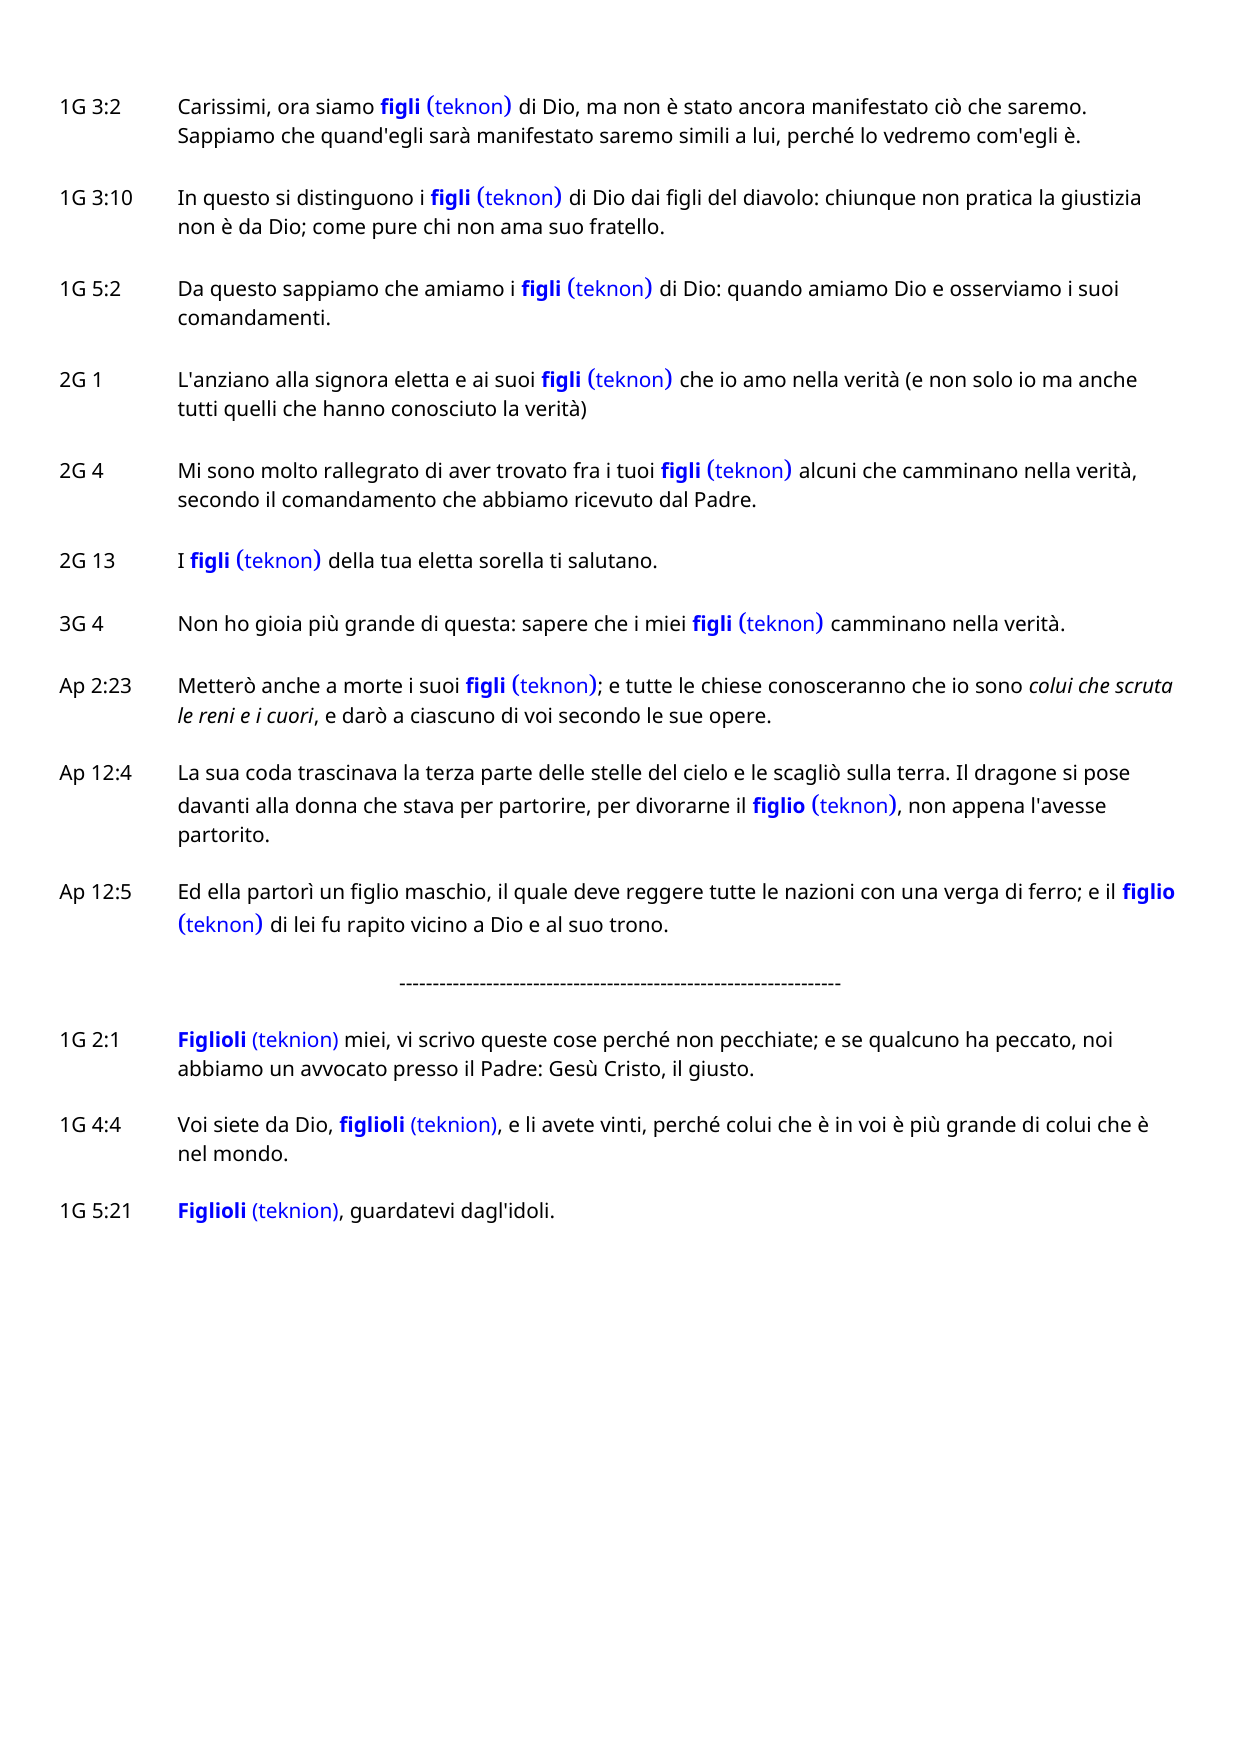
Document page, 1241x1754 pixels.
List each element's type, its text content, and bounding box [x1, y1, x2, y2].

text 1G 5:2 Da questo sappiamo che amiamo i figli (teknon) di Dio: quando amiamo Dio e osserviamo i suoi comandamenti. [59, 269, 1181, 332]
text Ap 12:5 Ed ella partorì un figlio maschio, il quale deve reggere tutte le nazioni con una verga di ferro; e il figlio (teknon) di lei fu rapito vicino a Dio e al suo trono. [59, 877, 1181, 940]
text Ap 2:23 Metterò anche a morte i suoi figli (teknon); e tutte le chiese conosceranno che io sono colui che scruta le reni e i cuori, e darò a ciascuno di voi secondo le sue opere. [59, 667, 1181, 730]
text 1G 2:1 Figlioli (teknion) miei, vi scrivo queste cose perché non pecchiate; e se qualcuno ha peccato, noi abbiamo un avvocato presso il Padre: Gesù Cristo, il giusto. [59, 1025, 1181, 1082]
text ------------------------------------------------------------------ [59, 968, 1181, 997]
text 2G 13 I figli (teknon) della tua eletta sorella ti salutano. [59, 542, 1181, 576]
text 1G 5:21 Figlioli (teknion), guardatevi dagl'idoli. [59, 1196, 1181, 1224]
text 2G 1 L'anziano alla signora eletta e ai suoi figli (teknon) che io amo nella verità (e non solo io ma anche tutti quelli che hanno conosciuto la verità) [59, 360, 1181, 423]
text 3G 4 Non ho gioia più grande di questa: sapere che i miei figli (teknon) camminano nella verità. [59, 605, 1181, 639]
text 2G 4 Mi sono molto rallegrato di aver trovato fra i tuoi figli (teknon) alcuni che camminano nella verità, secondo il comandamento che abbiamo ricevuto dal Padre. [59, 451, 1181, 514]
text Ap 12:4 La sua coda trascinava la terza parte delle stelle del cielo e le scagliò sulla terra. Il dragone si pose davanti alla donna che stava per partorire, per divorarne il figlio (teknon), non appena l'avesse partorito. [59, 758, 1181, 849]
text 1G 3:2 Carissimi, ora siamo figli (teknon) di Dio, ma non è stato ancora manifestato ciò che saremo. Sappiamo che quand'egli sarà manifestato saremo simili a lui, perché lo vedremo com'egli è. [59, 87, 1181, 150]
text 1G 4:4 Voi siete da Dio, figlioli (teknion), e li avete vinti, perché colui che è in voi è più grande di colui che è nel mondo. [59, 1111, 1181, 1167]
text 1G 3:10 In questo si distinguono i figli (teknon) di Dio dai figli del diavolo: chiunque non pratica la giustizia non è da Dio; come pure chi non ama suo fratello. [59, 178, 1181, 241]
